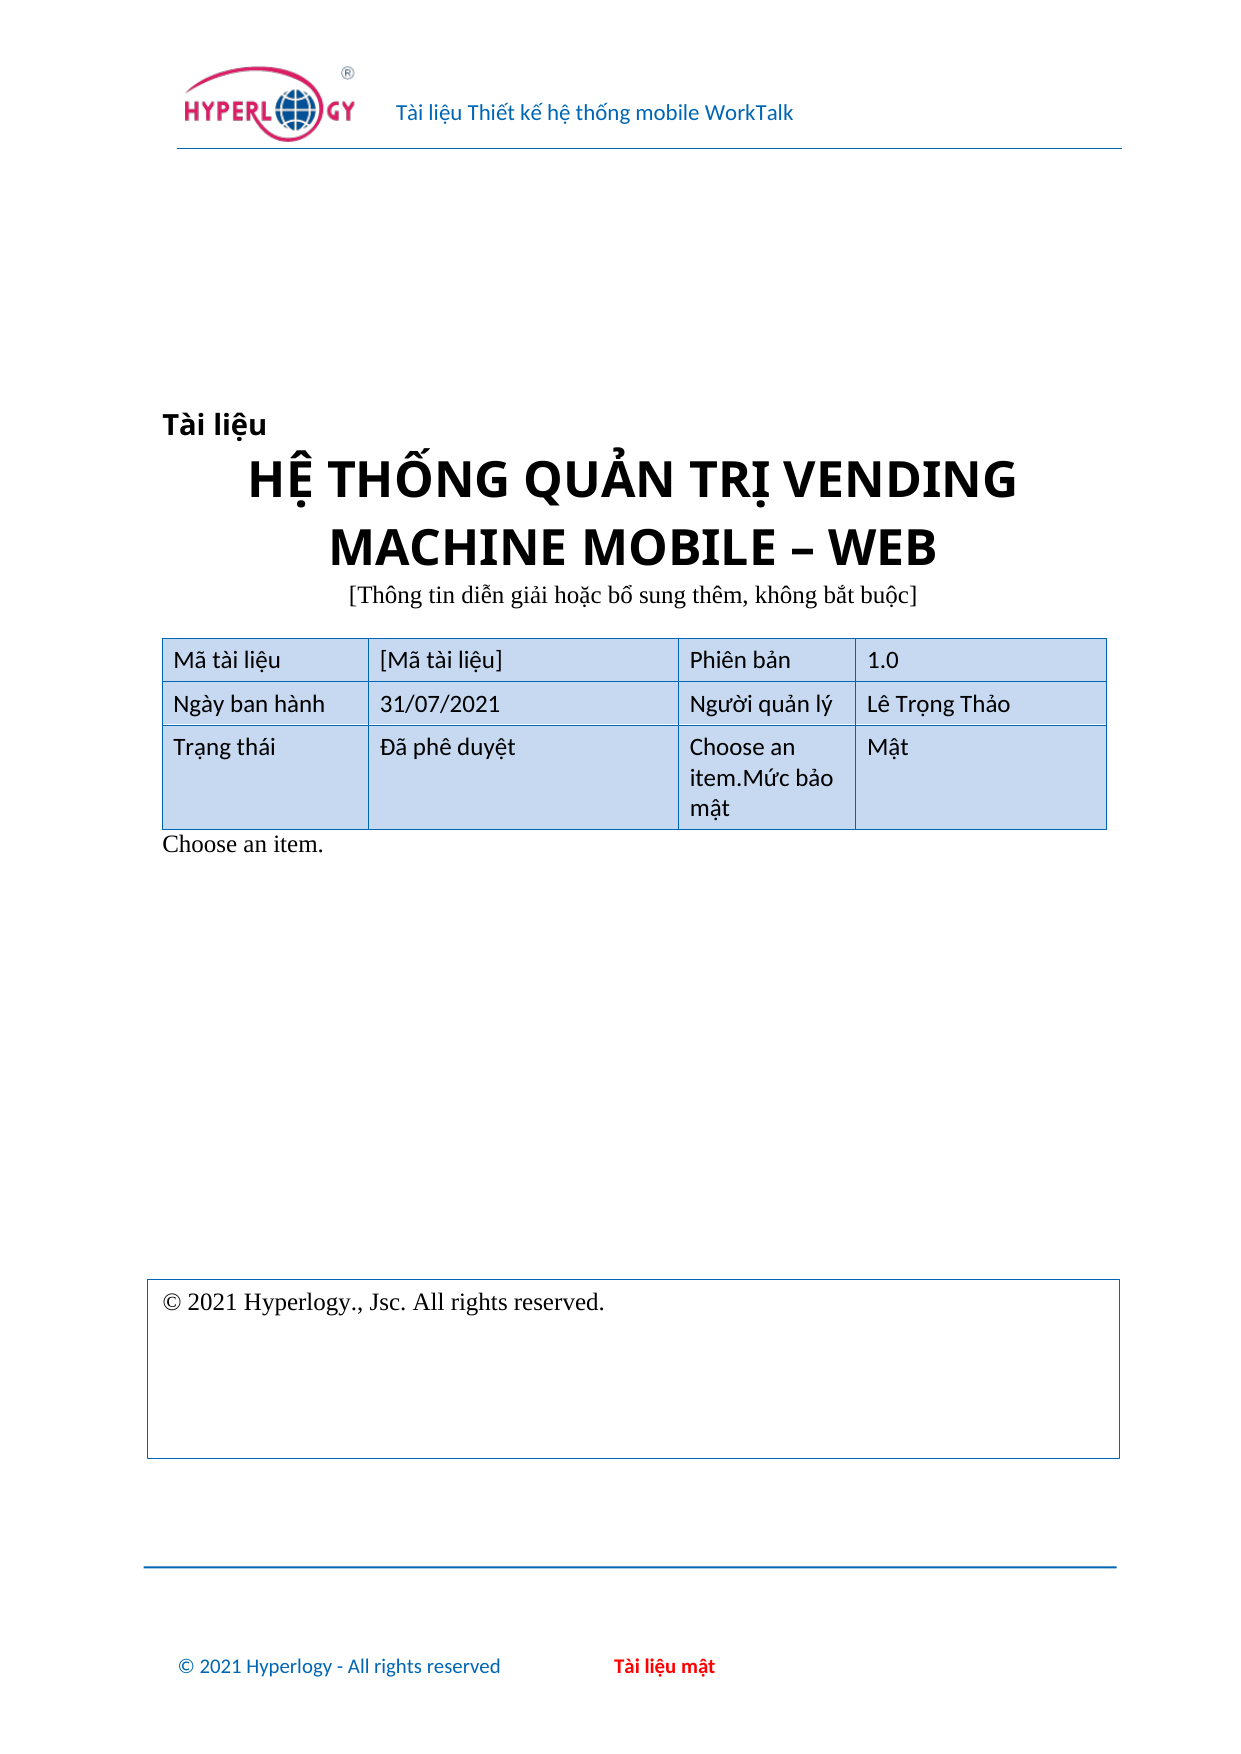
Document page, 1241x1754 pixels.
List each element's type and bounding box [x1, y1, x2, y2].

picture [183, 62, 362, 144]
